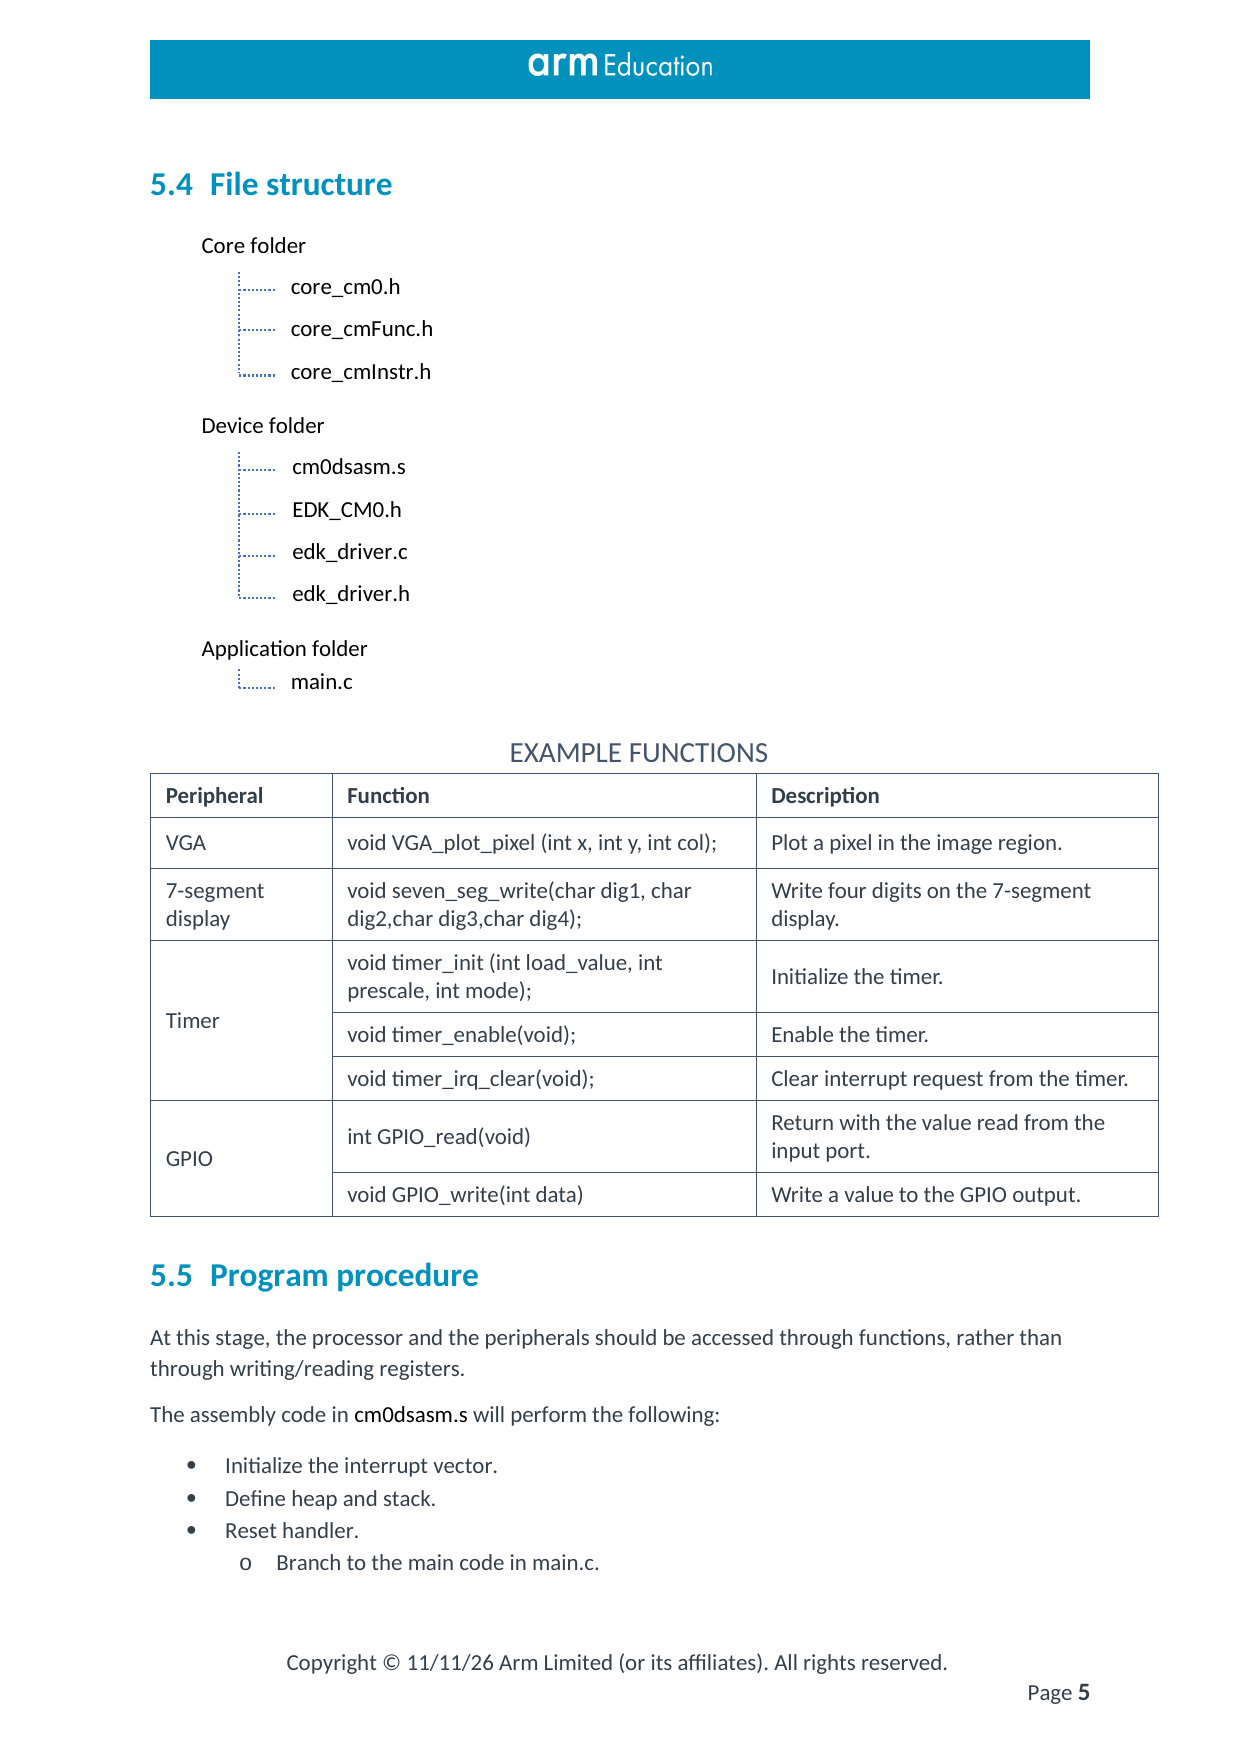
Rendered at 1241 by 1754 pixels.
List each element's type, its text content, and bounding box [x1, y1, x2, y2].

table_cell int GPIO_read(void) [333, 1101, 756, 1172]
table_cell Initialize the timer. [757, 941, 1158, 1012]
table_header Peripheral [151, 774, 332, 817]
picture [554, 54, 566, 75]
list EXAMPLE FUNCTIONS [187, 734, 1090, 770]
table_cell Timer [151, 941, 332, 1100]
table_cell void timer_enable(void); [333, 1013, 756, 1056]
list Reset handler. [187, 1516, 1090, 1544]
table_cell void timer_irq_clear(void); [333, 1057, 756, 1100]
table_cell Clear interrupt request from the timer. [757, 1057, 1158, 1100]
table_cell Plot a pixel in the image region. [757, 818, 1158, 867]
table_cell Return with the value read from the input port. [757, 1101, 1158, 1172]
subtitle File structure [150, 162, 1090, 203]
table_header Description [757, 774, 1158, 817]
text The assembly code in cm0dsasm.s will perform the following: [150, 1401, 1090, 1428]
text At this stage, the processor and the peripherals should be accessed through functions, rather than through writing/reading registers. [150, 1323, 1090, 1382]
picture [529, 54, 548, 75]
table_cell GPIO [151, 1101, 332, 1216]
table_cell void timer_init (int load_value, int prescale, int mode); [333, 941, 756, 1012]
table_cell Enable the timer. [757, 1013, 1158, 1056]
list Branch to the main code in main.c. [239, 1548, 1090, 1577]
table_cell void VGA_plot_pixel (int x, int y, int col); [333, 818, 756, 867]
table_cell void seven_seg_write(char dig1, char dig2,char dig3,char dig4); [333, 869, 756, 939]
subtitle Program procedure [150, 1254, 1090, 1295]
list Initialize the interrupt vector. [187, 1452, 1090, 1479]
table_header Function [333, 774, 756, 817]
table_cell 7-segment display [151, 869, 332, 939]
table_cell void GPIO_write(int data) [333, 1173, 756, 1216]
picture [675, 58, 679, 75]
list Define heap and stack. [187, 1484, 1090, 1512]
picture [606, 55, 615, 75]
table_cell Write a value to the GPIO output. [757, 1173, 1158, 1216]
picture [570, 54, 597, 75]
table_cell VGA [151, 818, 332, 867]
table_cell Write four digits on the 7-segment display. [757, 869, 1158, 939]
